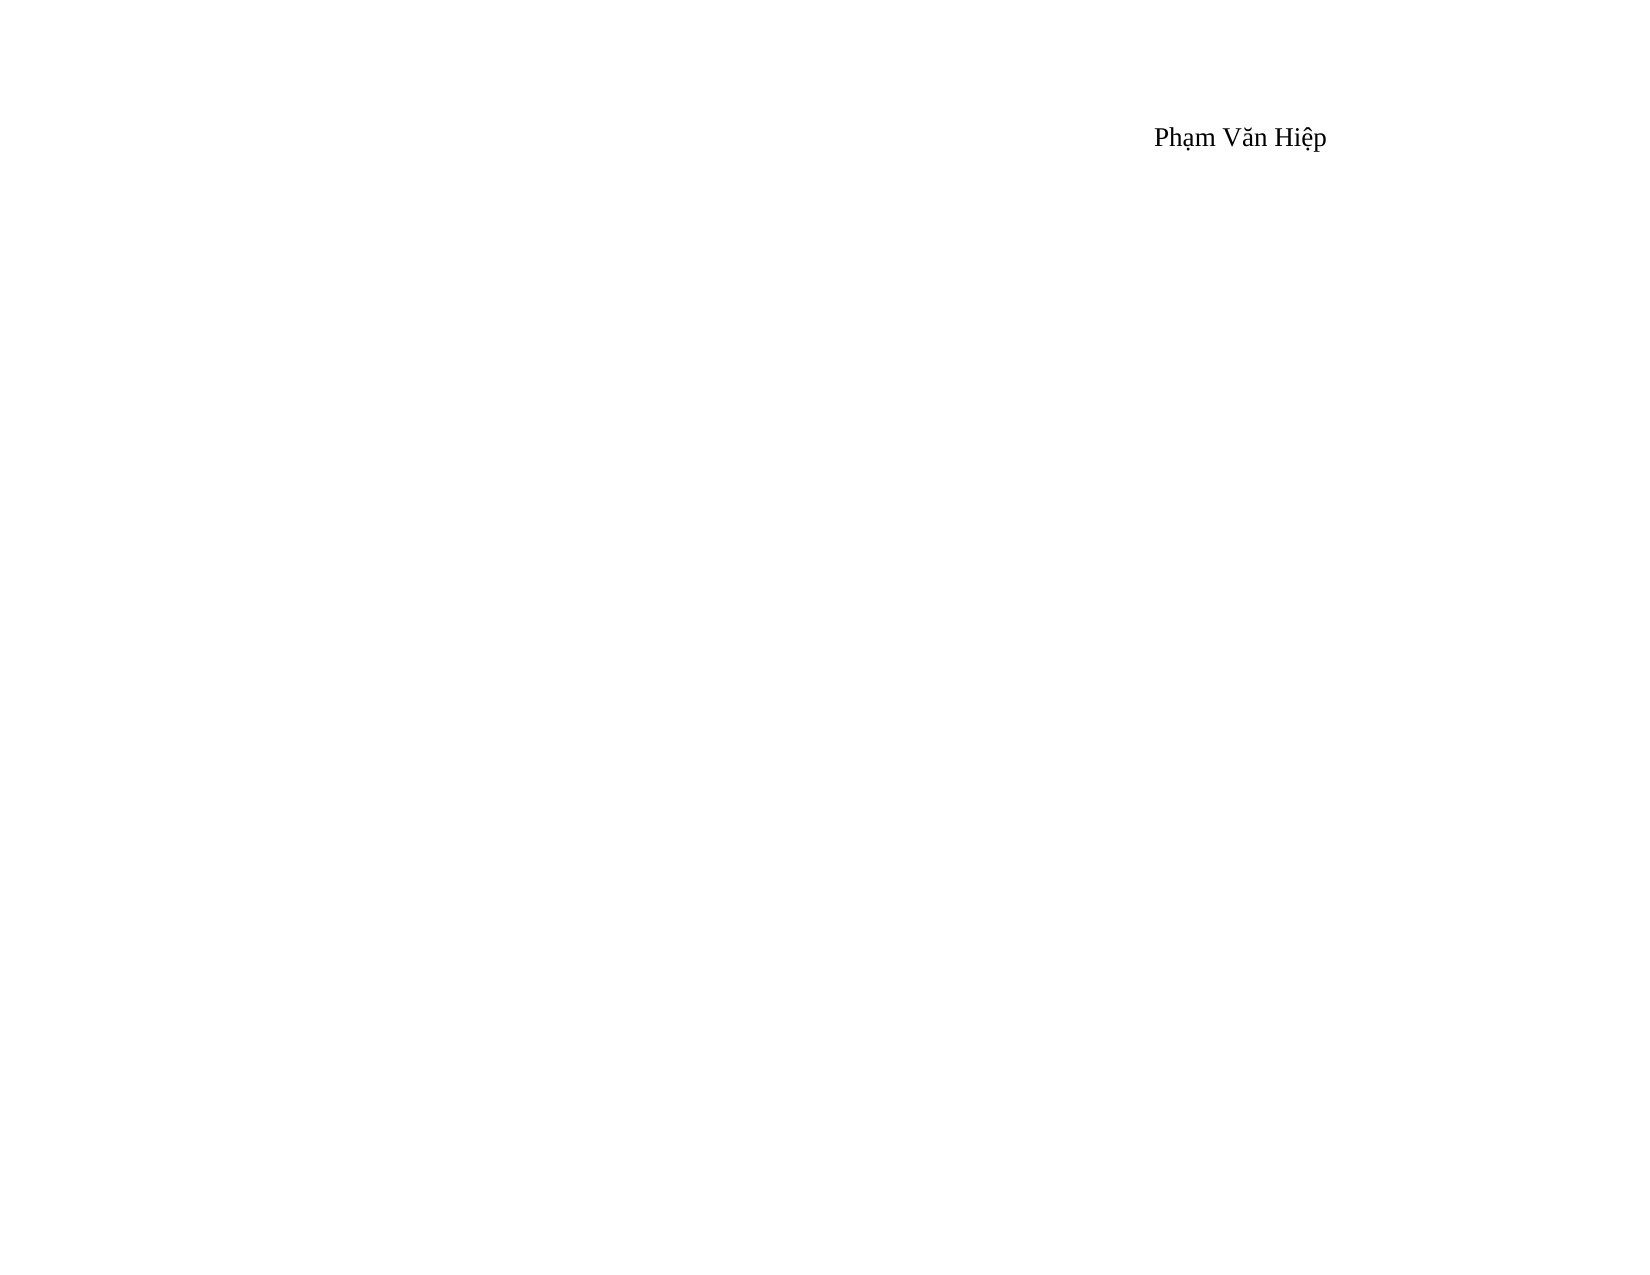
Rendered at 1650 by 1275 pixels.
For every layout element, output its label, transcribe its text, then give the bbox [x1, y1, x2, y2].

text Phạm Văn Hiệp [148, 122, 1532, 153]
